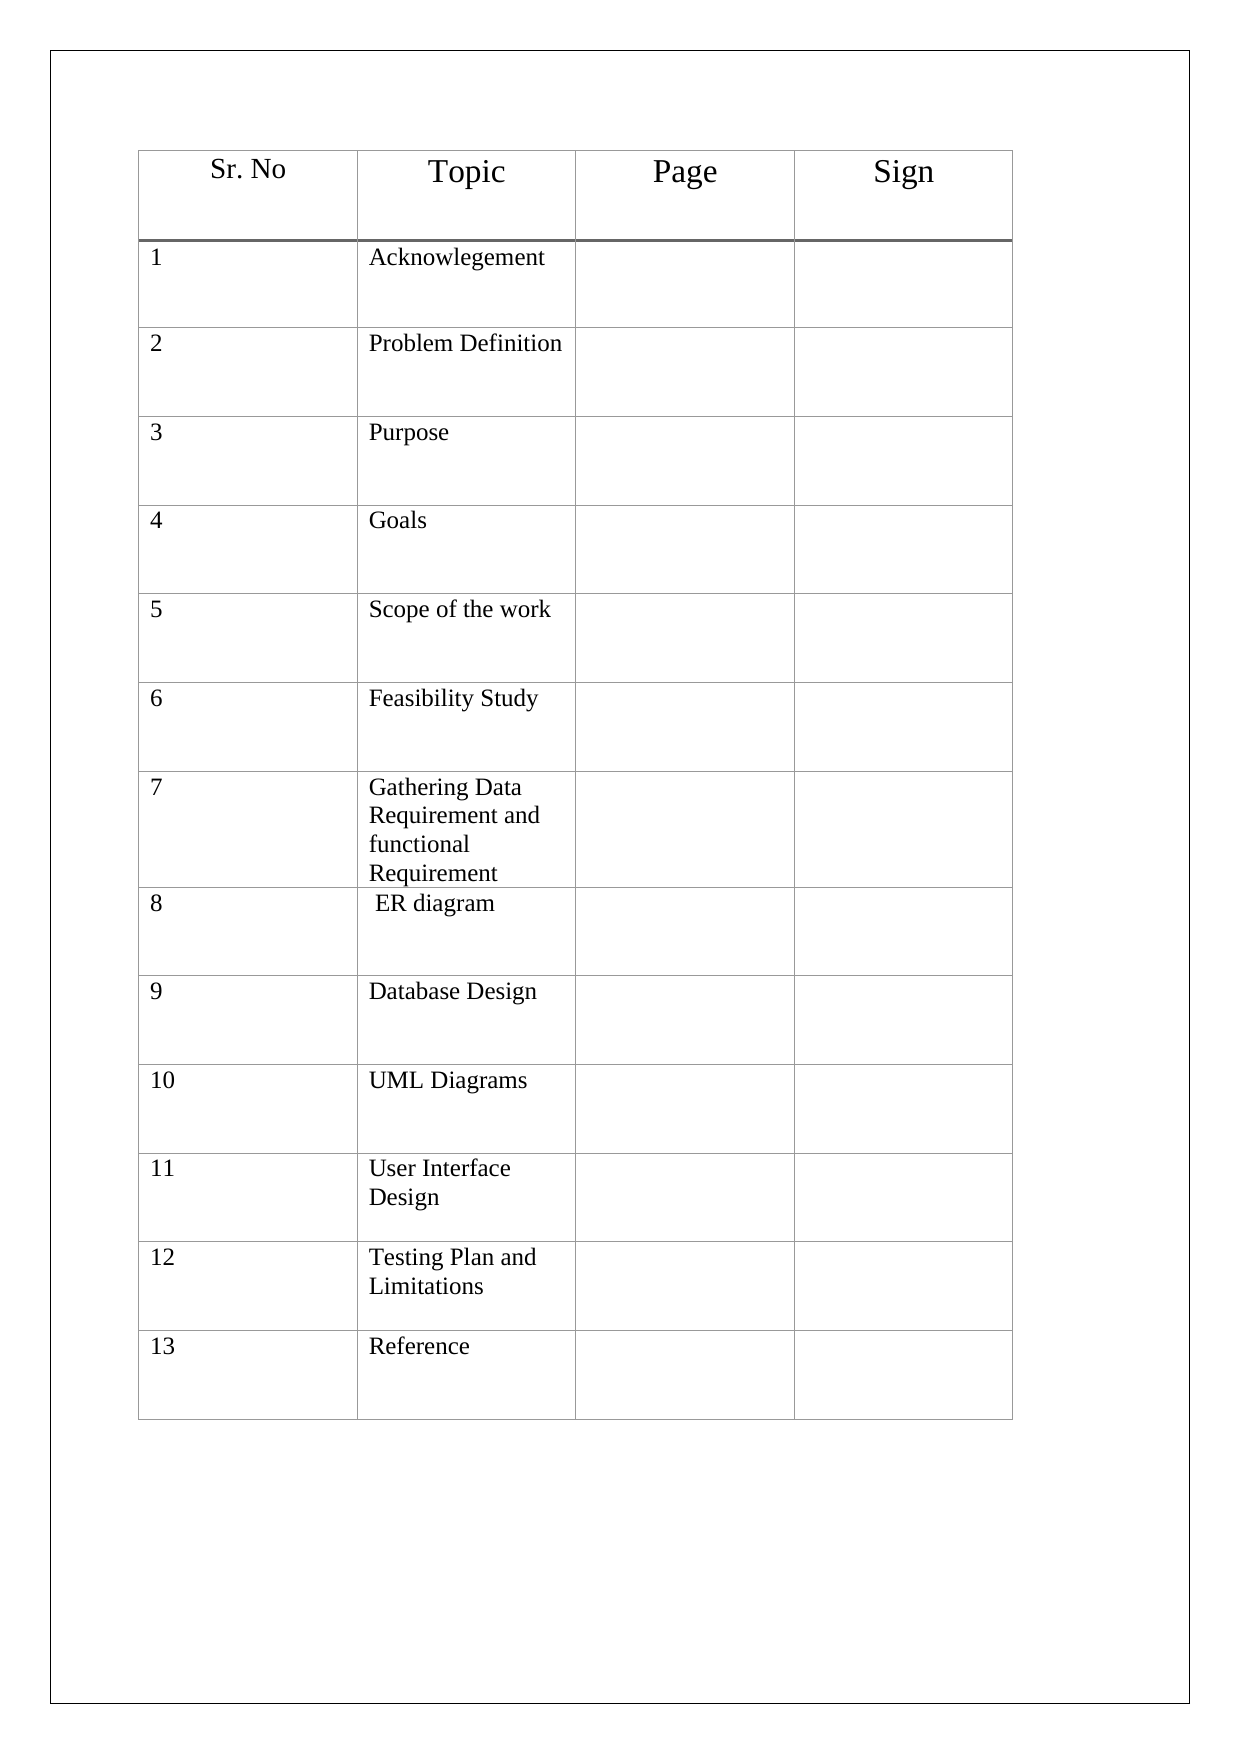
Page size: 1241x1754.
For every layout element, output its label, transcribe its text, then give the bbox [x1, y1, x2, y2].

table_cell 9 [139, 976, 357, 1064]
table_header Topic [358, 151, 575, 239]
table_cell Testing Plan and Limitations [358, 1242, 575, 1330]
table_cell ER diagram [358, 888, 575, 975]
table_cell 1 [139, 242, 357, 327]
table_cell User Interface Design [358, 1154, 575, 1241]
table_cell [576, 1154, 794, 1241]
table_cell UML Diagrams [358, 1065, 575, 1152]
table_cell [795, 1331, 1012, 1418]
table_cell [576, 328, 794, 416]
table_cell [795, 506, 1012, 593]
table_cell [795, 242, 1012, 327]
table_cell Scope of the work [358, 594, 575, 682]
table_cell [795, 328, 1012, 416]
table_cell Database Design [358, 976, 575, 1064]
table_cell [576, 772, 794, 887]
table_cell 8 [139, 888, 357, 975]
table_cell 10 [139, 1065, 357, 1152]
table_cell Purpose [358, 417, 575, 504]
table_cell 7 [139, 772, 357, 887]
table_cell 13 [139, 1331, 357, 1418]
table_header Sr. No [139, 151, 357, 239]
table_cell Acknowlegement [358, 242, 575, 327]
table_cell [795, 1154, 1012, 1241]
table_cell [576, 1065, 794, 1152]
table_header Page [576, 151, 794, 239]
table_cell Gathering Data Requirement and functional Requirement [358, 772, 575, 887]
table_cell [795, 683, 1012, 771]
table_cell [795, 417, 1012, 504]
table_cell 12 [139, 1242, 357, 1330]
table_cell 5 [139, 594, 357, 682]
table_cell [576, 506, 794, 593]
table_cell Reference [358, 1331, 575, 1418]
table_cell 11 [139, 1154, 357, 1241]
table_cell [795, 976, 1012, 1064]
table_cell [576, 683, 794, 771]
table_cell [795, 888, 1012, 975]
table_cell [576, 888, 794, 975]
table_cell [576, 1331, 794, 1418]
table_cell [576, 1242, 794, 1330]
table_cell [576, 417, 794, 504]
table_cell 3 [139, 417, 357, 504]
table_cell [795, 772, 1012, 887]
table_cell 6 [139, 683, 357, 771]
table_cell Feasibility Study [358, 683, 575, 771]
table_cell Goals [358, 506, 575, 593]
table_cell Problem Definition [358, 328, 575, 416]
table_cell [795, 594, 1012, 682]
table_cell 4 [139, 506, 357, 593]
table_header Sign [795, 151, 1012, 239]
table_cell [795, 1242, 1012, 1330]
table_cell [576, 242, 794, 327]
table_cell [576, 594, 794, 682]
table_cell [795, 1065, 1012, 1152]
table_cell [576, 976, 794, 1064]
table_cell 2 [139, 328, 357, 416]
